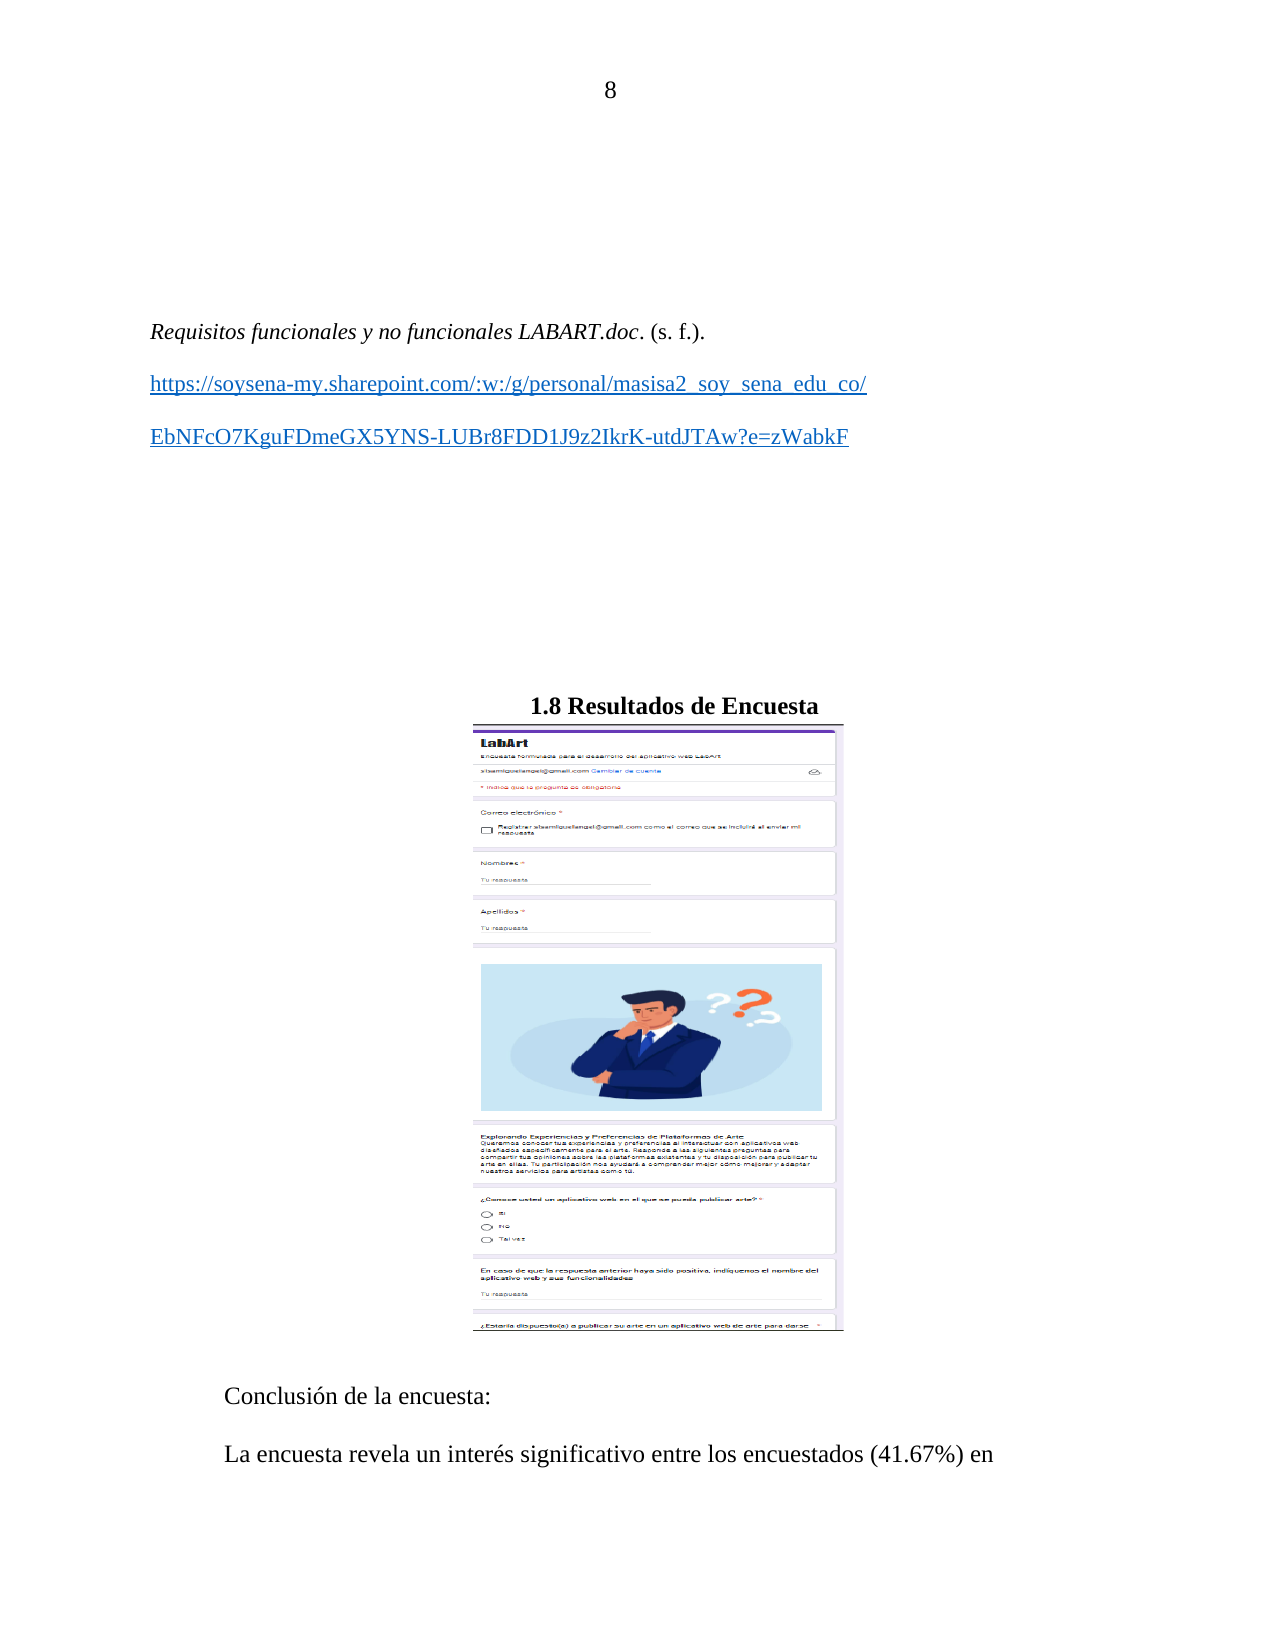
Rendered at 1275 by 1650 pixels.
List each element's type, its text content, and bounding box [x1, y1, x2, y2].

picture [473, 724, 844, 1331]
text Conclusión de la encuesta: [150, 1381, 1125, 1410]
text 1.8 Resultados de Encuesta [150, 691, 1125, 720]
text Requisitos funcionales y no funcionales LABART.doc. (s. f.). https://soysena-my.sharepoint.com/:w:/g/personal/masisa2_soy_sena_edu_co/EbNFcO7KguFDmeGX5YNS-LUBr8FDD1J9z2IkrK-utdJTAw?e=zWabkF [150, 318, 1125, 449]
text La encuesta revela un interés significativo entre los encuestados (41.67%) en [150, 1439, 1125, 1468]
